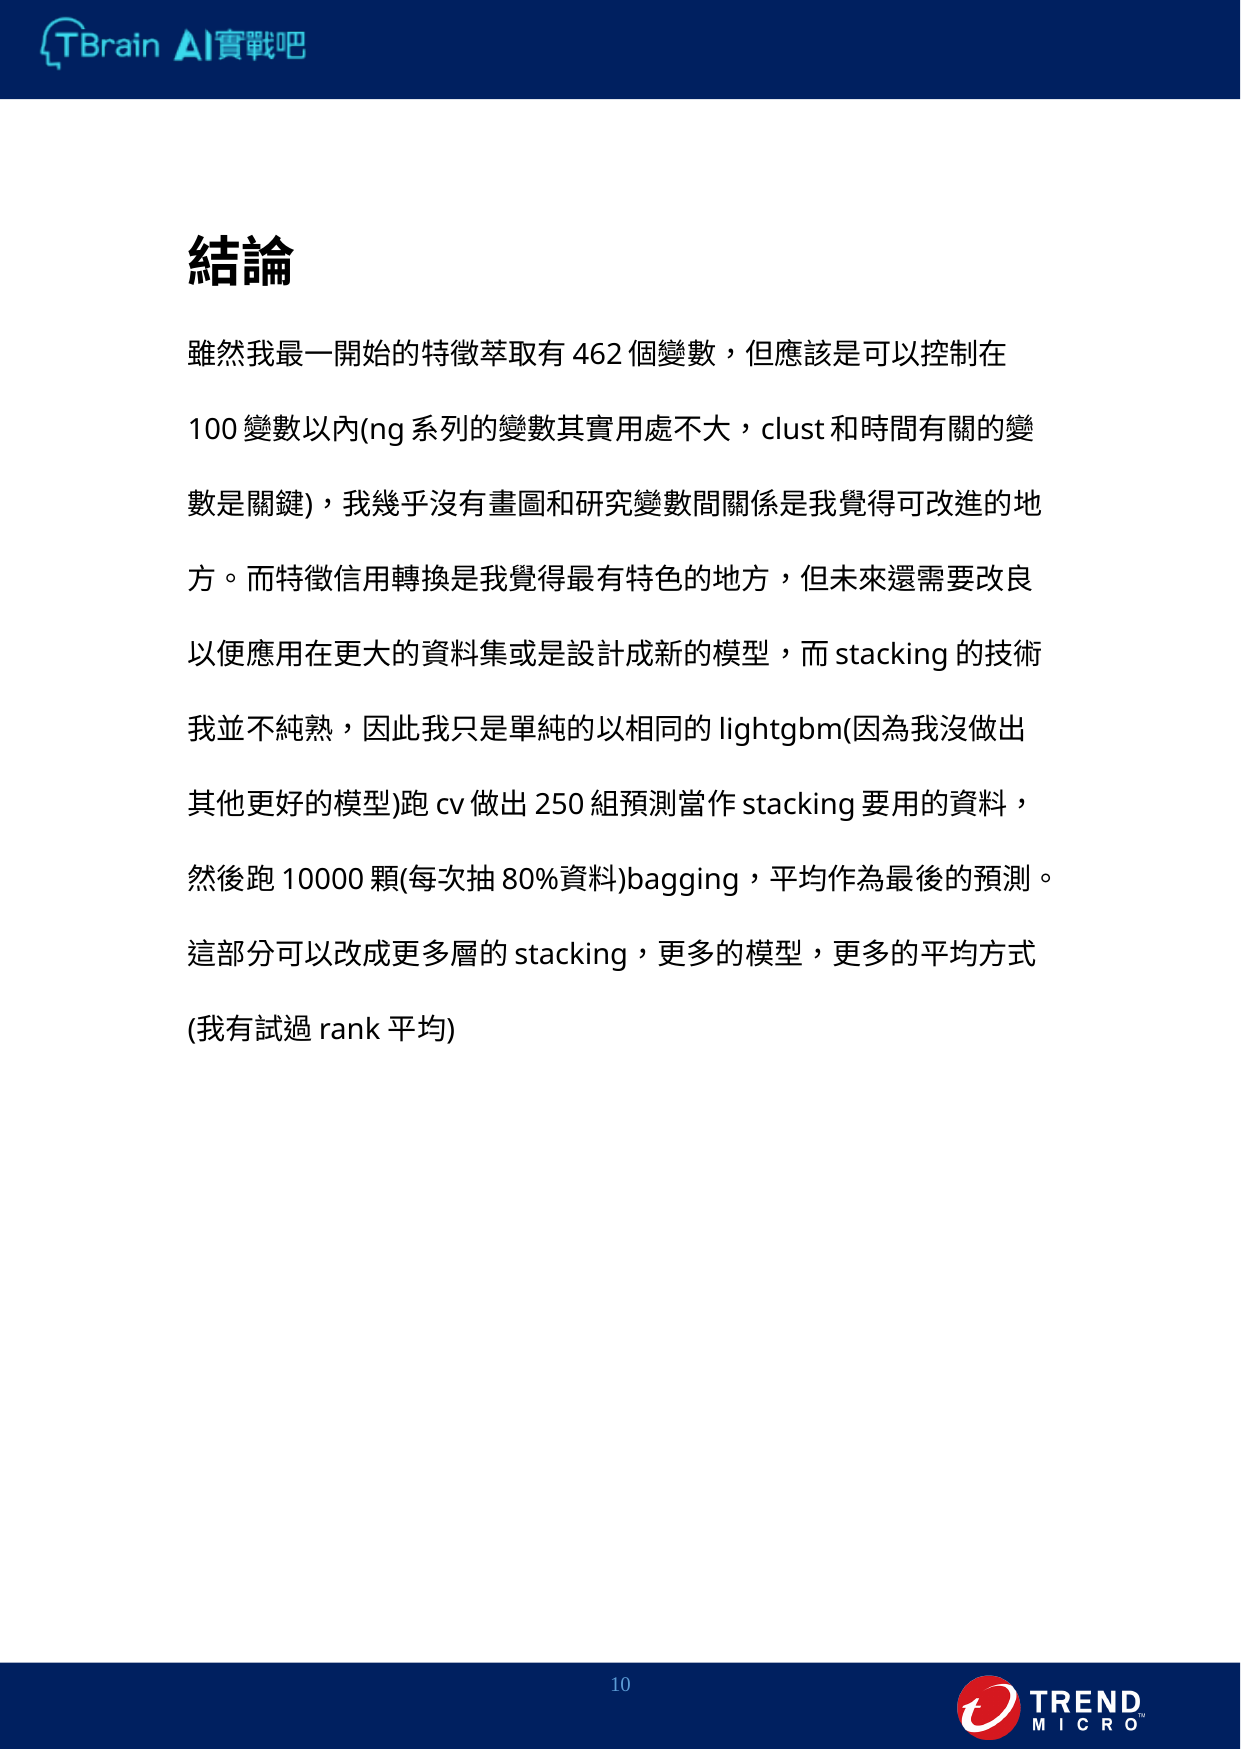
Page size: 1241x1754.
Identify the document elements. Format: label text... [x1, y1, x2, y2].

picture [951, 1670, 1151, 1742]
subtitle 結論 [187, 202, 1053, 314]
text 雖然我最一開始的特徵萃取有462個變數，但應該是可以控制在100變數以內(ng系列的變數其實用處不大，clust和時間有關的變數是關鍵)，我幾乎沒有畫圖和研究變數間關係是我覺得可改進的地方。而特徵信用轉換是我覺得最有特色的地方，但未來還需要改良以便應用在更大的資料集或是設計成新的模型，而stacking的技術我並不純熟，因此我只是單純的以相同的lightgbm(因為我沒做出其他更好的模型)跑cv做出250組預測當作stacking要用的資料，然後跑10000顆(每次抽80%資料)bagging，平均作為最後的預測。這部分可以改成更多層的stacking，更多的模型，更多的平均方式(我有試過rank 平均) [187, 314, 1053, 1064]
picture [38, 15, 453, 73]
